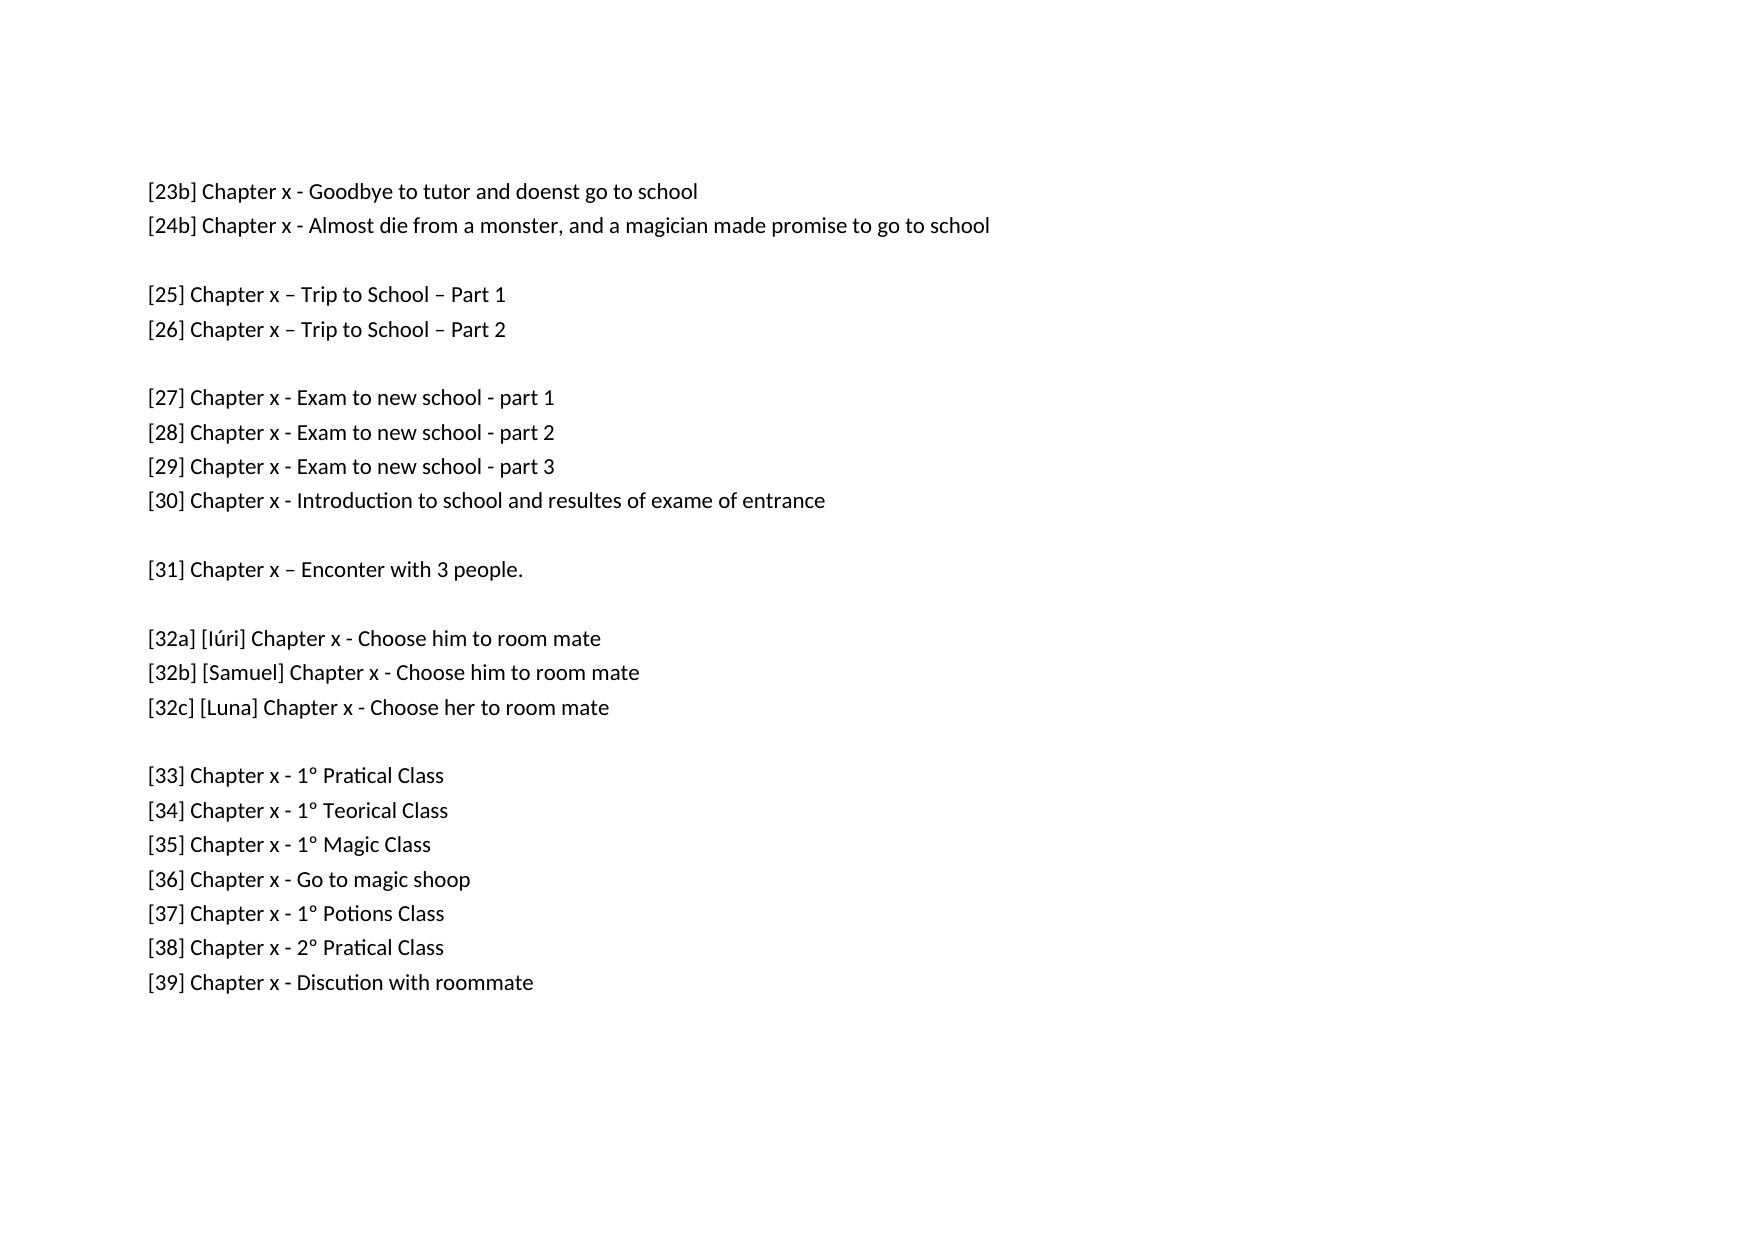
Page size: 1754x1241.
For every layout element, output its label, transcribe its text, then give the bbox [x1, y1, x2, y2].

text [30] Chapter x - Introduction to school and resultes of exame of entrance [148, 487, 1606, 514]
text [25] Chapter x – Trip to School – Part 1 [148, 280, 1606, 308]
text [36] Chapter x - Go to magic shoop [148, 865, 1606, 893]
text [39] Chapter x - Discution with roommate [148, 968, 1606, 996]
text [31] Chapter x – Enconter with 3 people. [148, 555, 1606, 583]
text [38] Chapter x - 2º Pratical Class [148, 933, 1606, 961]
text [26] Chapter x – Trip to School – Part 2 [148, 315, 1606, 343]
text [32b] [Samuel] Chapter x - Choose him to room mate [148, 658, 1606, 686]
text [24b] Chapter x - Almost die from a monster, and a magician made promise to go to school [148, 212, 1606, 239]
text [37] Chapter x - 1º Potions Class [148, 899, 1606, 927]
text [32a] [Iúri] Chapter x - Choose him to room mate [148, 624, 1606, 652]
text [28] Chapter x - Exam to new school - part 2 [148, 418, 1606, 446]
text [35] Chapter x - 1º Magic Class [148, 830, 1606, 858]
text [33] Chapter x - 1º Pratical Class [148, 762, 1606, 789]
text [32c] [Luna] Chapter x - Choose her to room mate [148, 693, 1606, 721]
text [34] Chapter x - 1º Teorical Class [148, 796, 1606, 824]
text [29] Chapter x - Exam to new school - part 3 [148, 452, 1606, 480]
text [27] Chapter x - Exam to new school - part 1 [148, 383, 1606, 411]
text [23b] Chapter x - Goodbye to tutor and doenst go to school [148, 177, 1606, 205]
